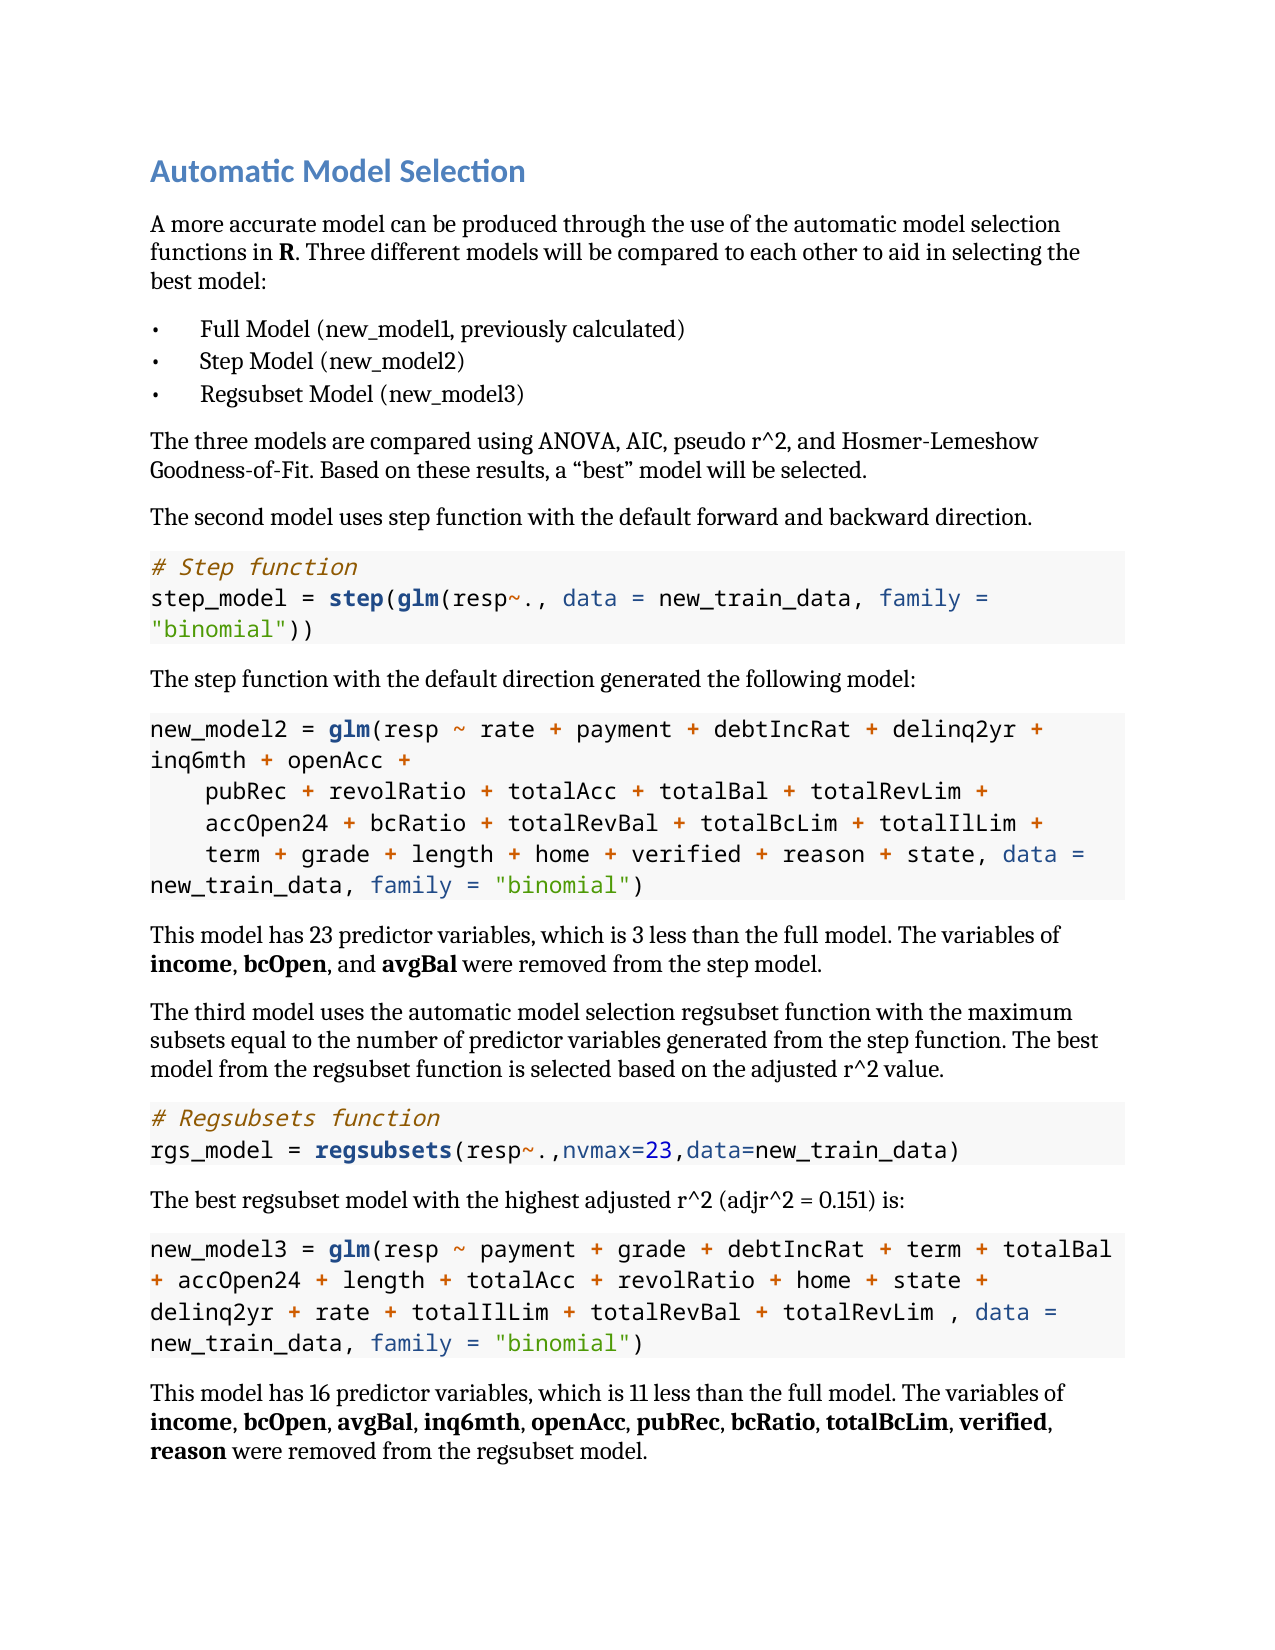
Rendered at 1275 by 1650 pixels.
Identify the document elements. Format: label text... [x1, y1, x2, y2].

text new_model2 = glm(resp ~ rate + payment + debtIncRat + delinq2yr + inq6mth + openAcc + pubRec + revolRatio + totalAcc + totalBal + totalRevLim + accOpen24 + bcRatio + totalRevBal + totalBcLim + totalIlLim + term + grade + length + home + verified + reason + state, data = new_train_data, family = "binomial") [411, 713, 1125, 900]
text The three models are compared using ANOVA, AIC, pseudo r^2, and Hosmer-Lemeshow Goodness-of-Fit. Based on these results, a “best” model will be selected. [150, 427, 1125, 484]
text The third model uses the automatic model selection regsubset function with the maximum subsets equal to the number of predictor variables generated from the step function. The best model from the regsubset function is selected based on the adjusted r^2 value. [150, 997, 1125, 1084]
text # Step function step_model = step(glm(resp~., data = new_train_data, family = "binomial")) [315, 551, 1125, 644]
text This model has 16 predictor variables, which is 11 less than the full model. The variables of income, bcOpen, avgBal, inq6mth, openAcc, pubRec, bcRatio, totalBcLim, verified, reason were removed from the regsubset model. [150, 1379, 1125, 1465]
subtitle Automatic Model Selection [150, 150, 1125, 191]
text new_model3 = glm(resp ~ payment + grade + debtIncRat + term + totalBal + accOpen24 + length + totalAcc + revolRatio + home + state + delinq2yr + rate + totalIlLim + totalRevBal + totalRevLim , data = new_train_data, family = "binomial") [150, 1233, 1125, 1358]
list Step Model (new_model2) [150, 347, 1125, 376]
text The second model uses step function with the default forward and backward direction. [150, 503, 1125, 532]
text # Regsubsets function rgs_model = regsubsets(resp~.,nvmax=23,data=new_train_data) [150, 1102, 1125, 1165]
text This model has 23 predictor variables, which is 3 less than the full model. The variables of income, bcOpen, and avgBal were removed from the step model. [150, 921, 1125, 979]
list Full Model (new_model1, previously calculated) [150, 314, 1125, 343]
text The step function with the default direction generated the following model: [150, 665, 1125, 694]
text A more accurate model can be produced through the use of the automatic model selection functions in R. Three different models will be compared to each other to aid in selecting the best model: [150, 209, 1125, 296]
text The best regsubset model with the highest adjusted r^2 (adjr^2 = 0.151) is: [150, 1186, 1125, 1214]
list Regsubset Model (new_model3) [150, 379, 1125, 408]
